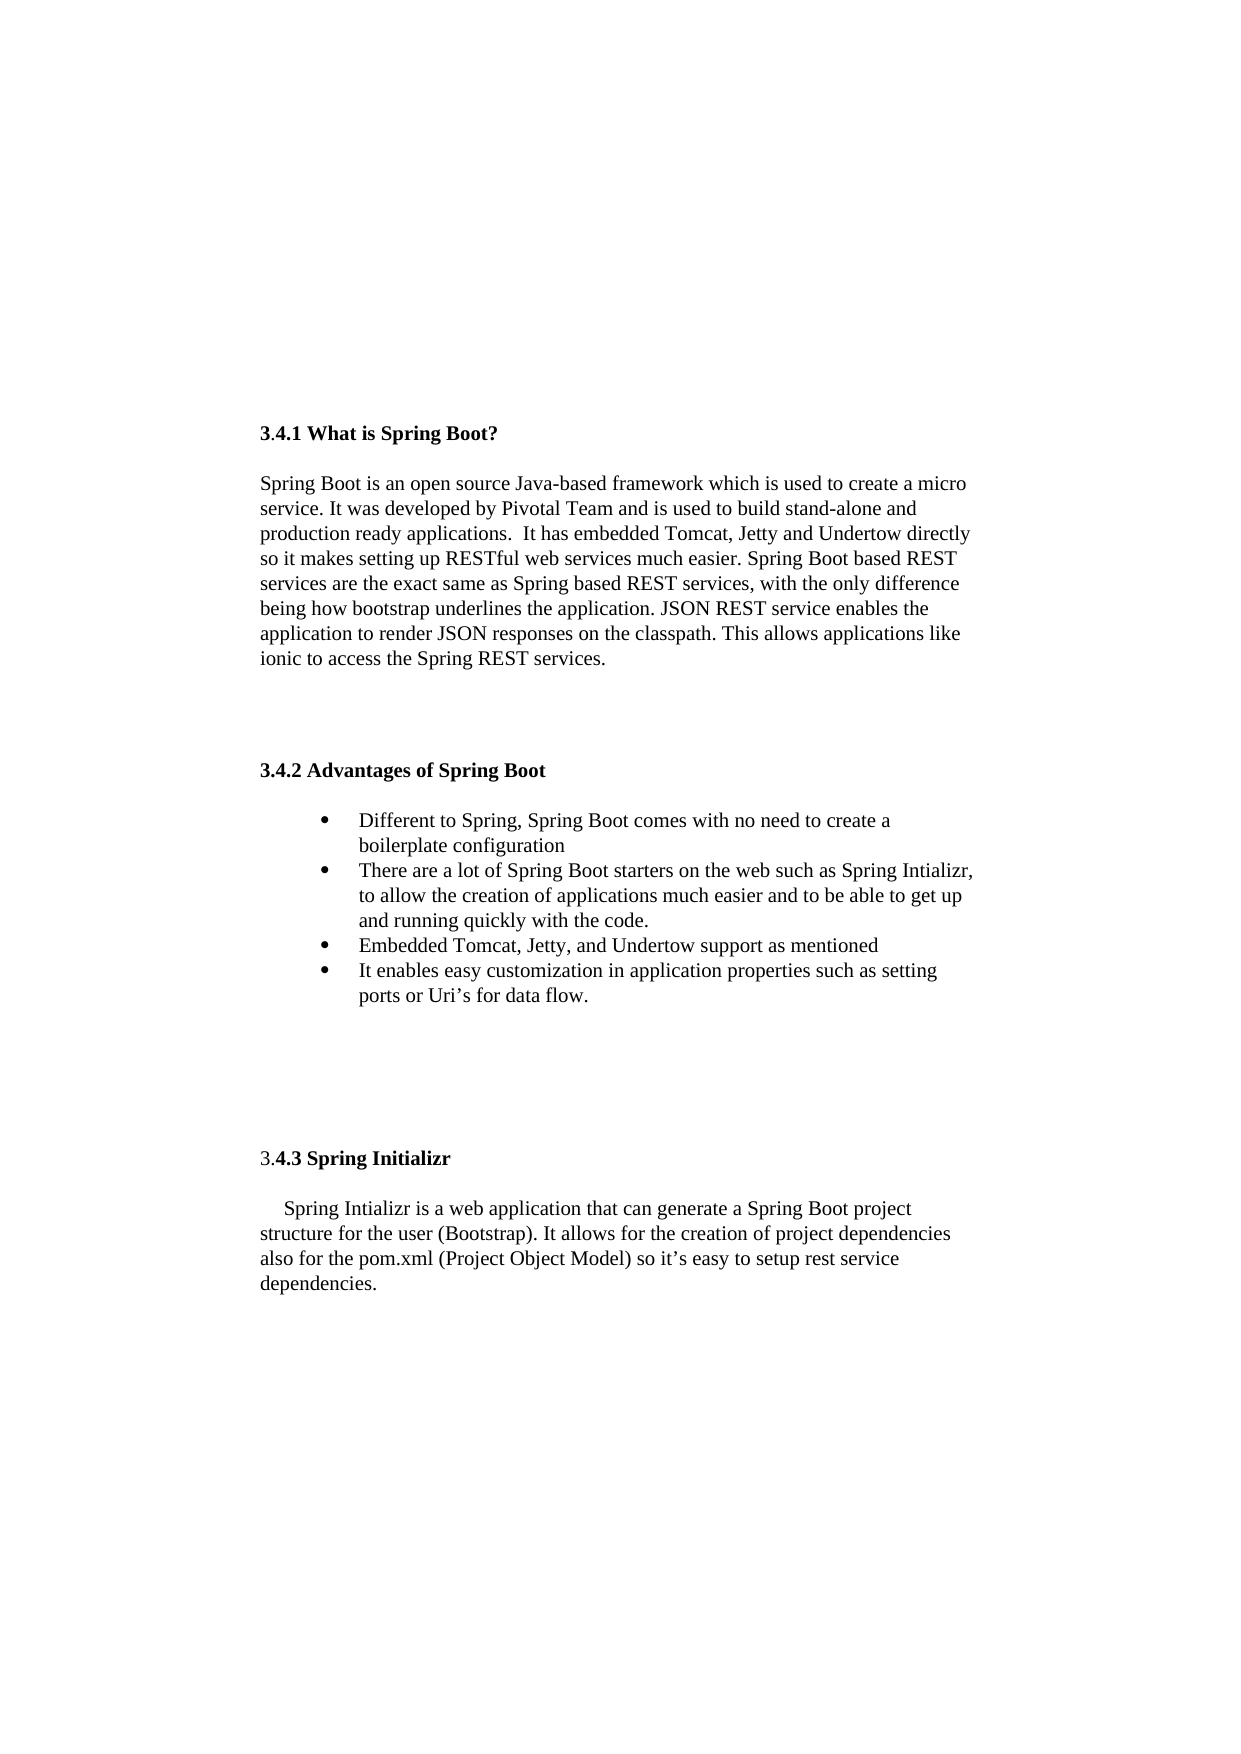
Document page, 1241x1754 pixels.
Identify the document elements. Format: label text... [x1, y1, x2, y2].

subtitle 3.4.1 What is Spring Boot? [260, 419, 980, 444]
list It enables easy customization in application properties such as setting ports or Uri’s for data flow. [321, 957, 980, 1007]
list There are a lot of Spring Boot starters on the web such as Spring Intializr, to allow the creation of applications much easier and to be able to get up and running quickly with the code. [321, 857, 980, 932]
subtitle 3.4.2 Advantages of Spring Boot [260, 757, 980, 782]
list Different to Spring, Spring Boot comes with no need to create a boilerplate configuration [321, 807, 980, 857]
text Spring Intializr is a web application that can generate a Spring Boot project structure for the user (Bootstrap). It allows for the creation of project dependencies also for the pom.xml (Project Object Model) so it’s easy to setup rest service dependencies. [260, 1194, 980, 1294]
list Embedded Tomcat, Jetty, and Undertow support as mentioned [321, 932, 980, 957]
subtitle Spring Boot is an open source Java-based framework which is used to create a micro service. It was developed by Pivotal Team and is used to build stand-alone and production ready applications. It has embedded Tomcat, Jetty and Undertow directly so it makes setting up RESTful web services much easier. Spring Boot based REST services are the exact same as Spring based REST services, with the only difference being how bootstrap underlines the application. JSON REST service enables the application to render JSON responses on the classpath. This allows applications like ionic to access the Spring REST services. [260, 469, 980, 669]
subtitle 3.4.3 Spring Initializr [260, 1144, 980, 1169]
